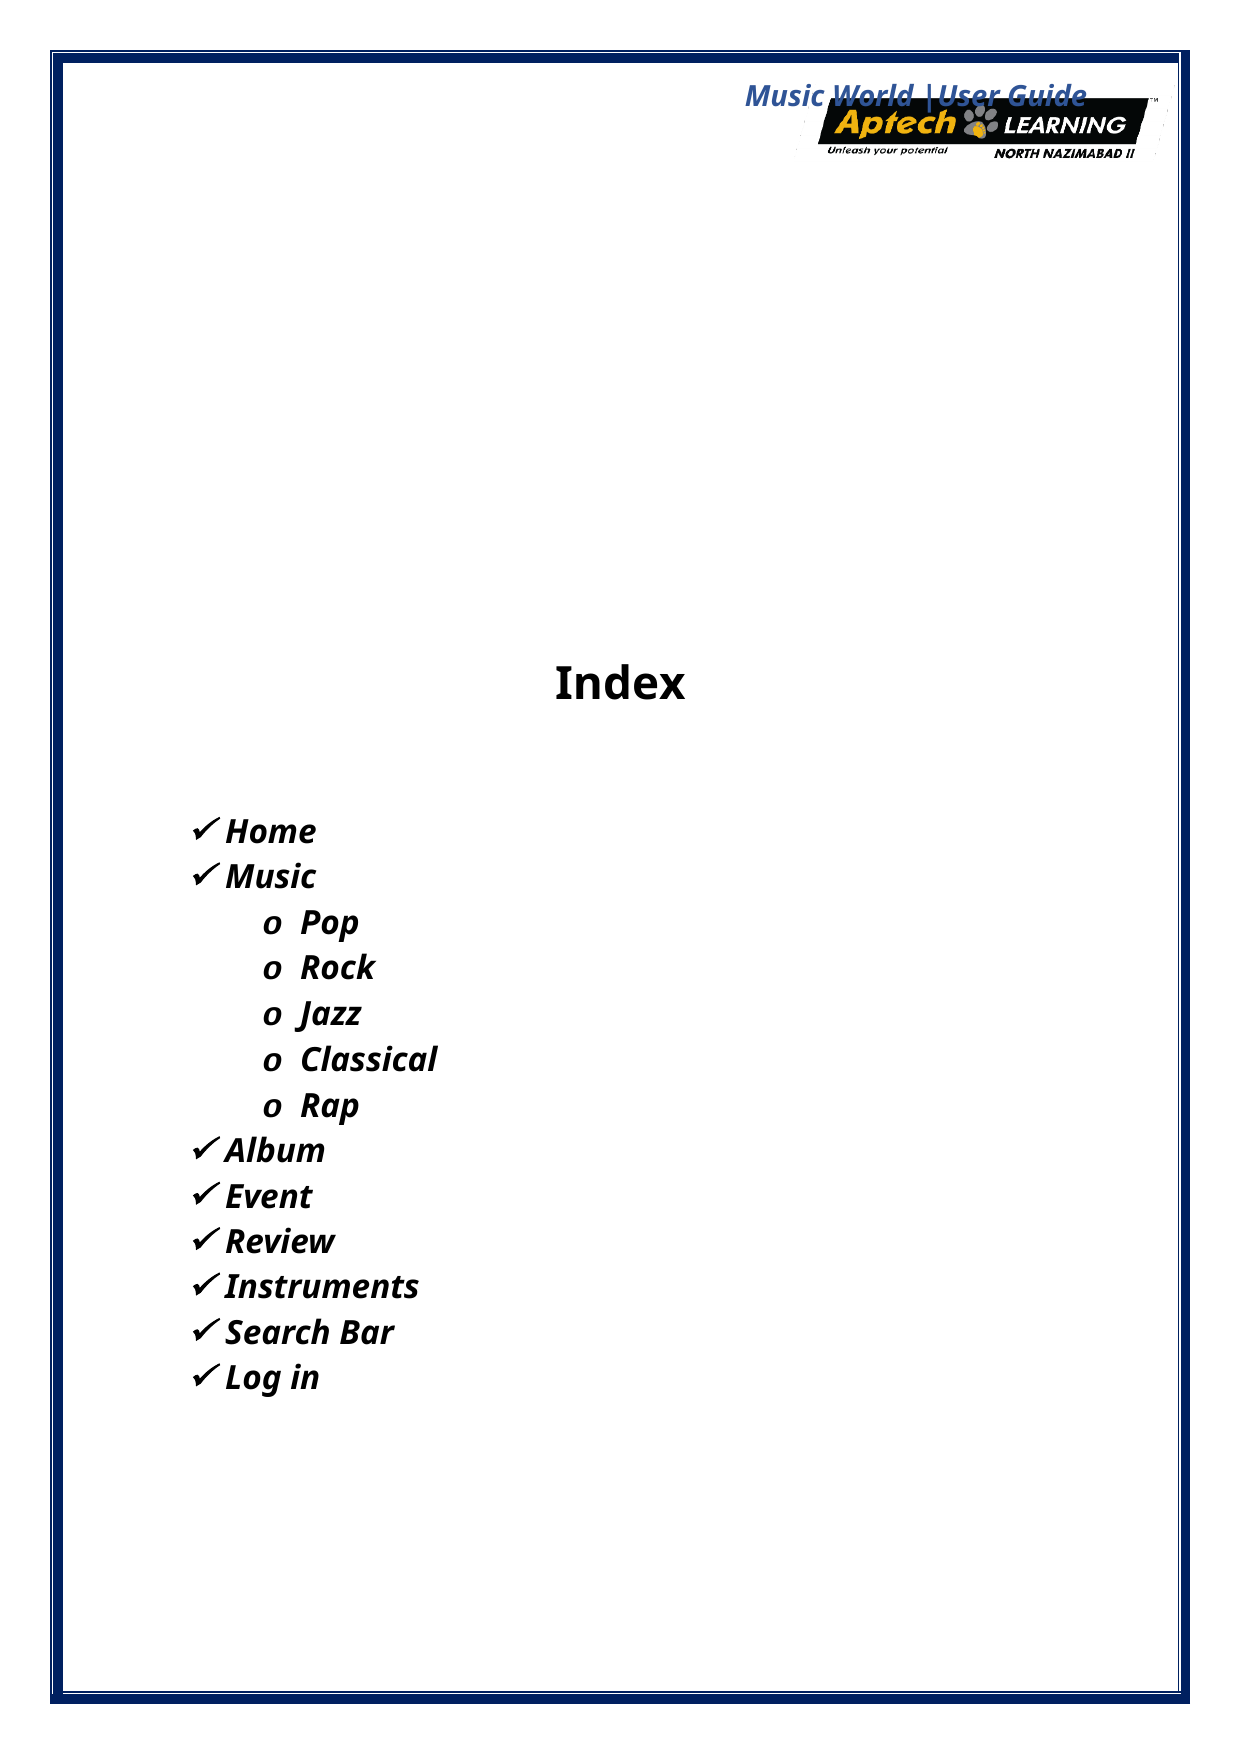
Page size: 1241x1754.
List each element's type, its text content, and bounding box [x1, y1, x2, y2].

list Instruments [187, 1263, 1083, 1309]
text Index [150, 651, 1090, 713]
list Pop [262, 898, 1083, 944]
list Event [187, 1172, 1083, 1218]
list Rap [262, 1081, 1083, 1127]
list Music [187, 853, 1083, 898]
list Rock [262, 944, 1083, 990]
list Jazz [262, 990, 1083, 1036]
list Review [187, 1218, 1083, 1263]
picture [793, 82, 1175, 162]
list Home [187, 808, 1083, 853]
list Log in [187, 1354, 1083, 1399]
list Classical [262, 1036, 1083, 1081]
list Album [187, 1127, 1083, 1172]
list Search Bar [187, 1309, 1083, 1354]
